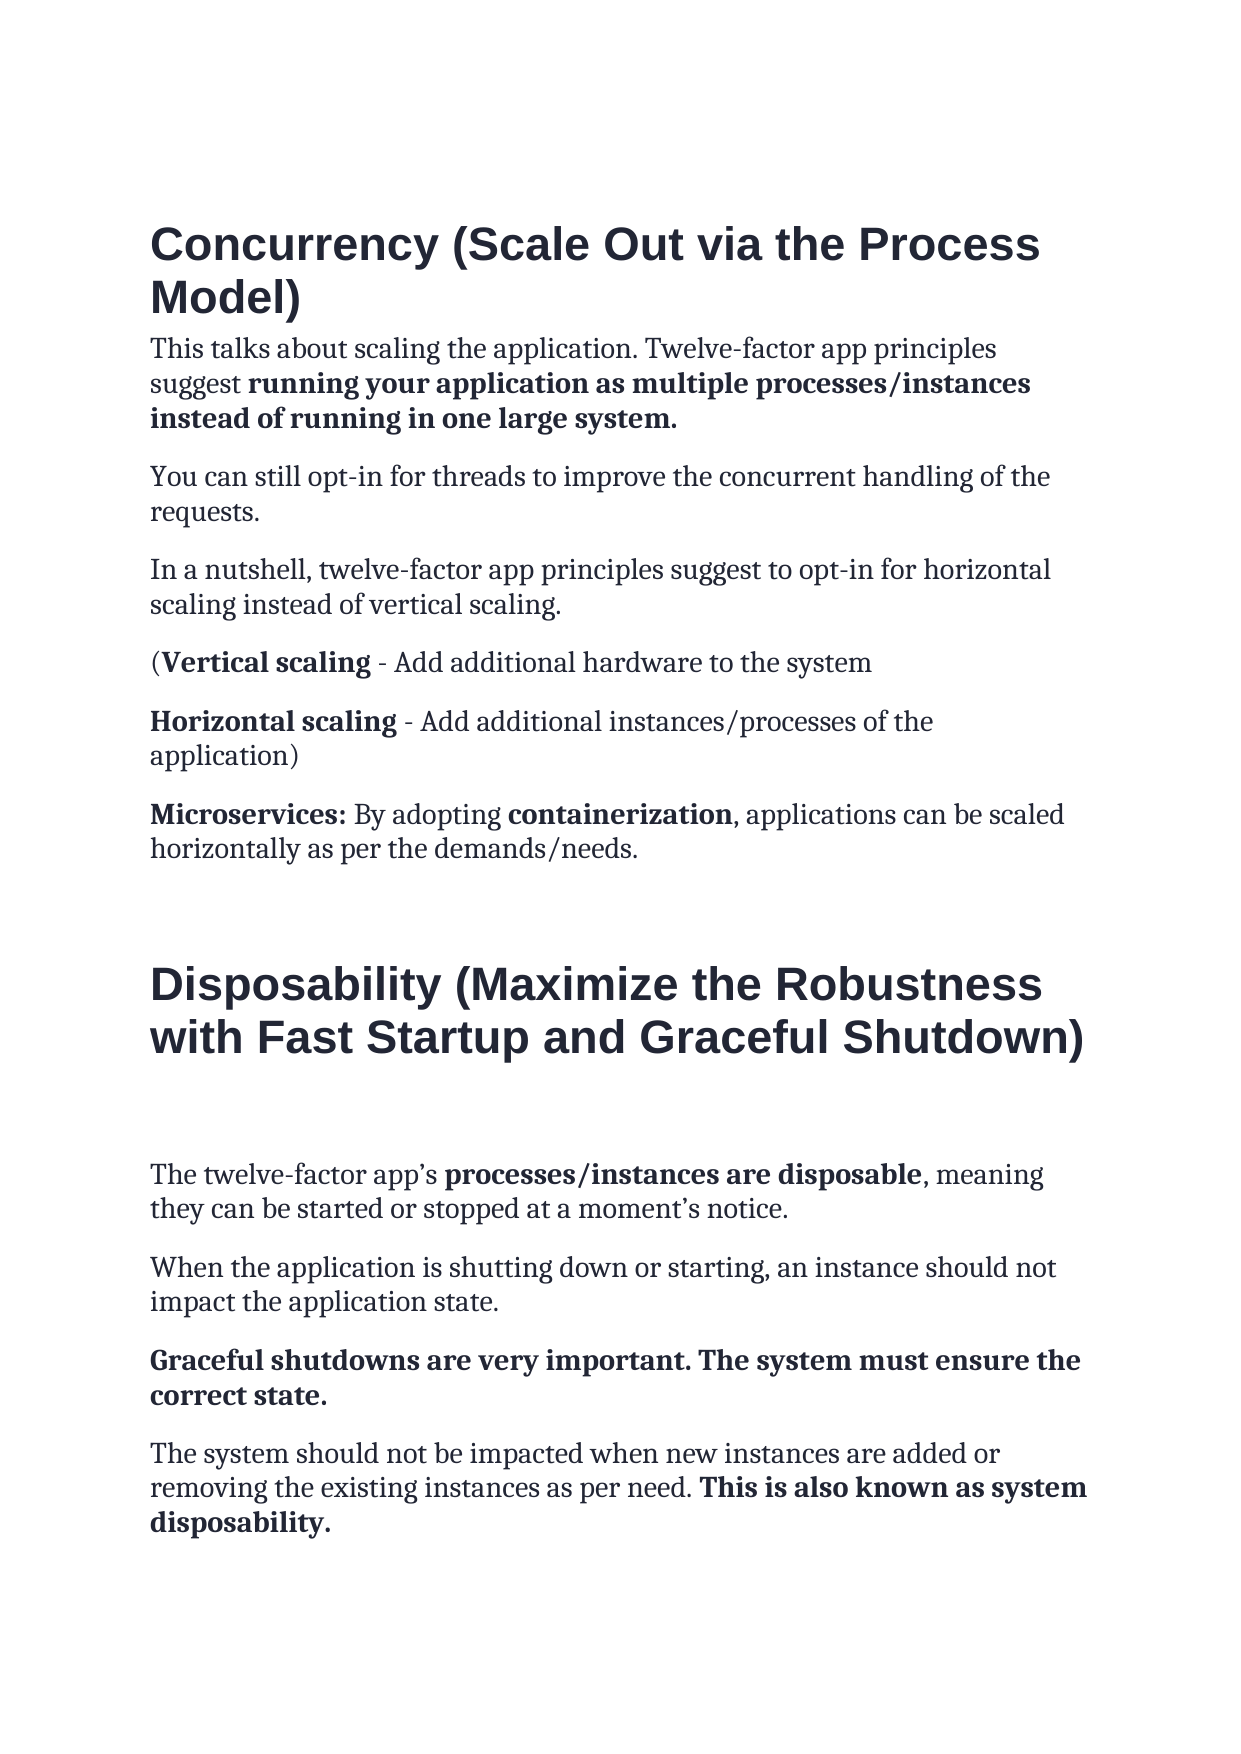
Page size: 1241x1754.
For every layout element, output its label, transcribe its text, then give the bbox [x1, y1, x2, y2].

text In a nutshell, twelve-factor app principles suggest to opt-in for horizontal scaling instead of vertical scaling. [150, 553, 1090, 622]
text Microservices: By adopting containerization, applications can be scaled horizontally as per the demands/needs. [150, 797, 1090, 866]
subtitle Disposability (Maximize the Robustness with Fast Startup and Graceful Shutdown) [150, 956, 1090, 1064]
text Graceful shutdowns are very important. The system must ensure the correct state. [150, 1343, 1090, 1412]
text When the application is shutting down or starting, an instance should not impact the application state. [150, 1250, 1090, 1319]
subtitle Concurrency (Scale Out via the Process Model) [150, 216, 1090, 324]
text (Vertical scaling - Add additional hardware to the system [150, 646, 1090, 680]
text Horizontal scaling - Add additional instances/processes of the application) [150, 704, 1090, 773]
text This talks about scaling the application. Twelve-factor app principles suggest running your application as multiple processes/instances instead of running in one large system. [150, 332, 1090, 436]
text You can still opt-in for threads to improve the concurrent handling of the requests. [150, 459, 1090, 529]
text The system should not be impacted when new instances are added or removing the existing instances as per need. This is also known as system disposability. [150, 1436, 1090, 1540]
text The twelve-factor app’s processes/instances are disposable, meaning they can be started or stopped at a moment’s notice. [150, 1157, 1090, 1226]
